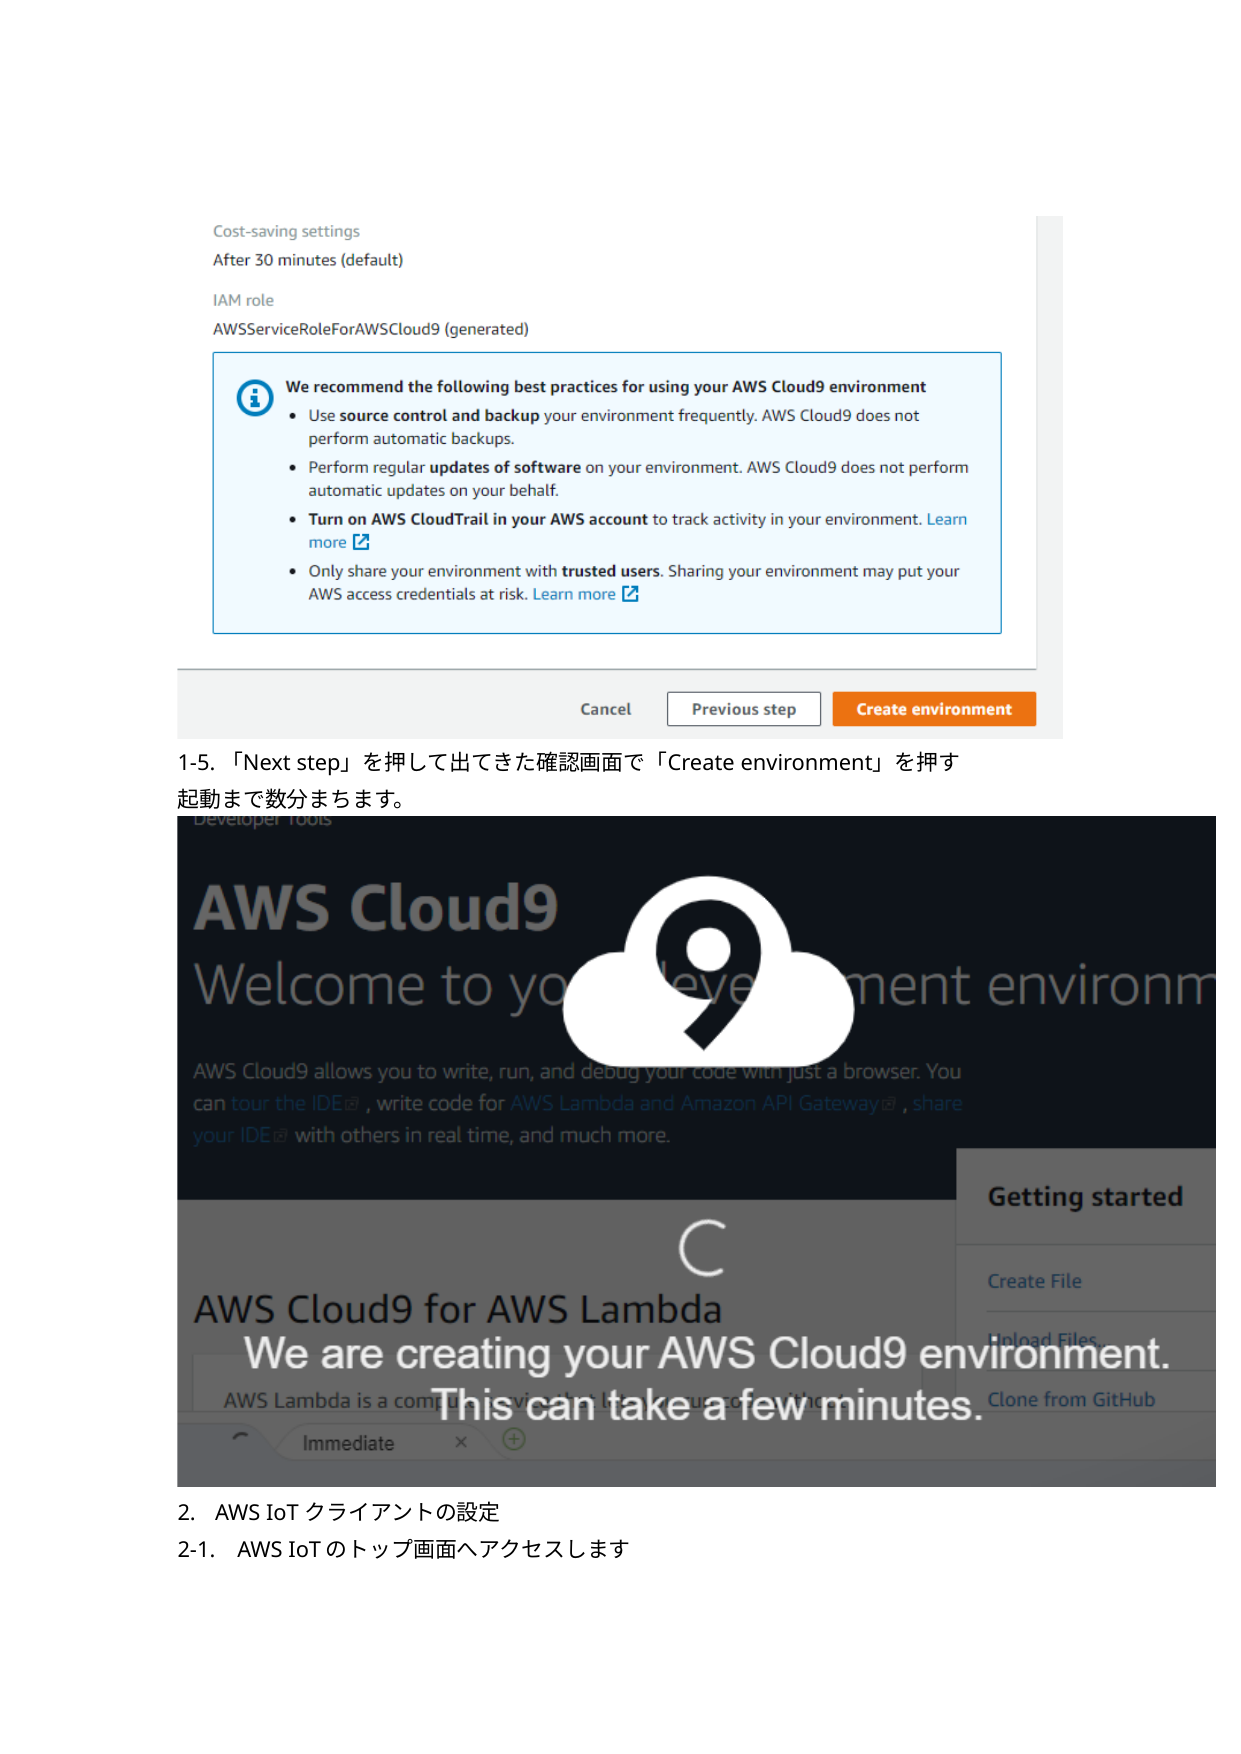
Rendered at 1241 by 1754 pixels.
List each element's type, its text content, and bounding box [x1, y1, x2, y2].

picture [177, 816, 1216, 1487]
picture [177, 216, 1063, 739]
text 1-5. 「Next step」を押して出てきた確認画面で「Create environment」を押す [177, 742, 1063, 779]
text 2-1. AWS IoTのトップ画面へアクセスします [177, 1529, 1063, 1567]
list AWS IoT クライアントの設定 [177, 1492, 1063, 1529]
text 起動まで数分まちます。 [177, 779, 1063, 816]
